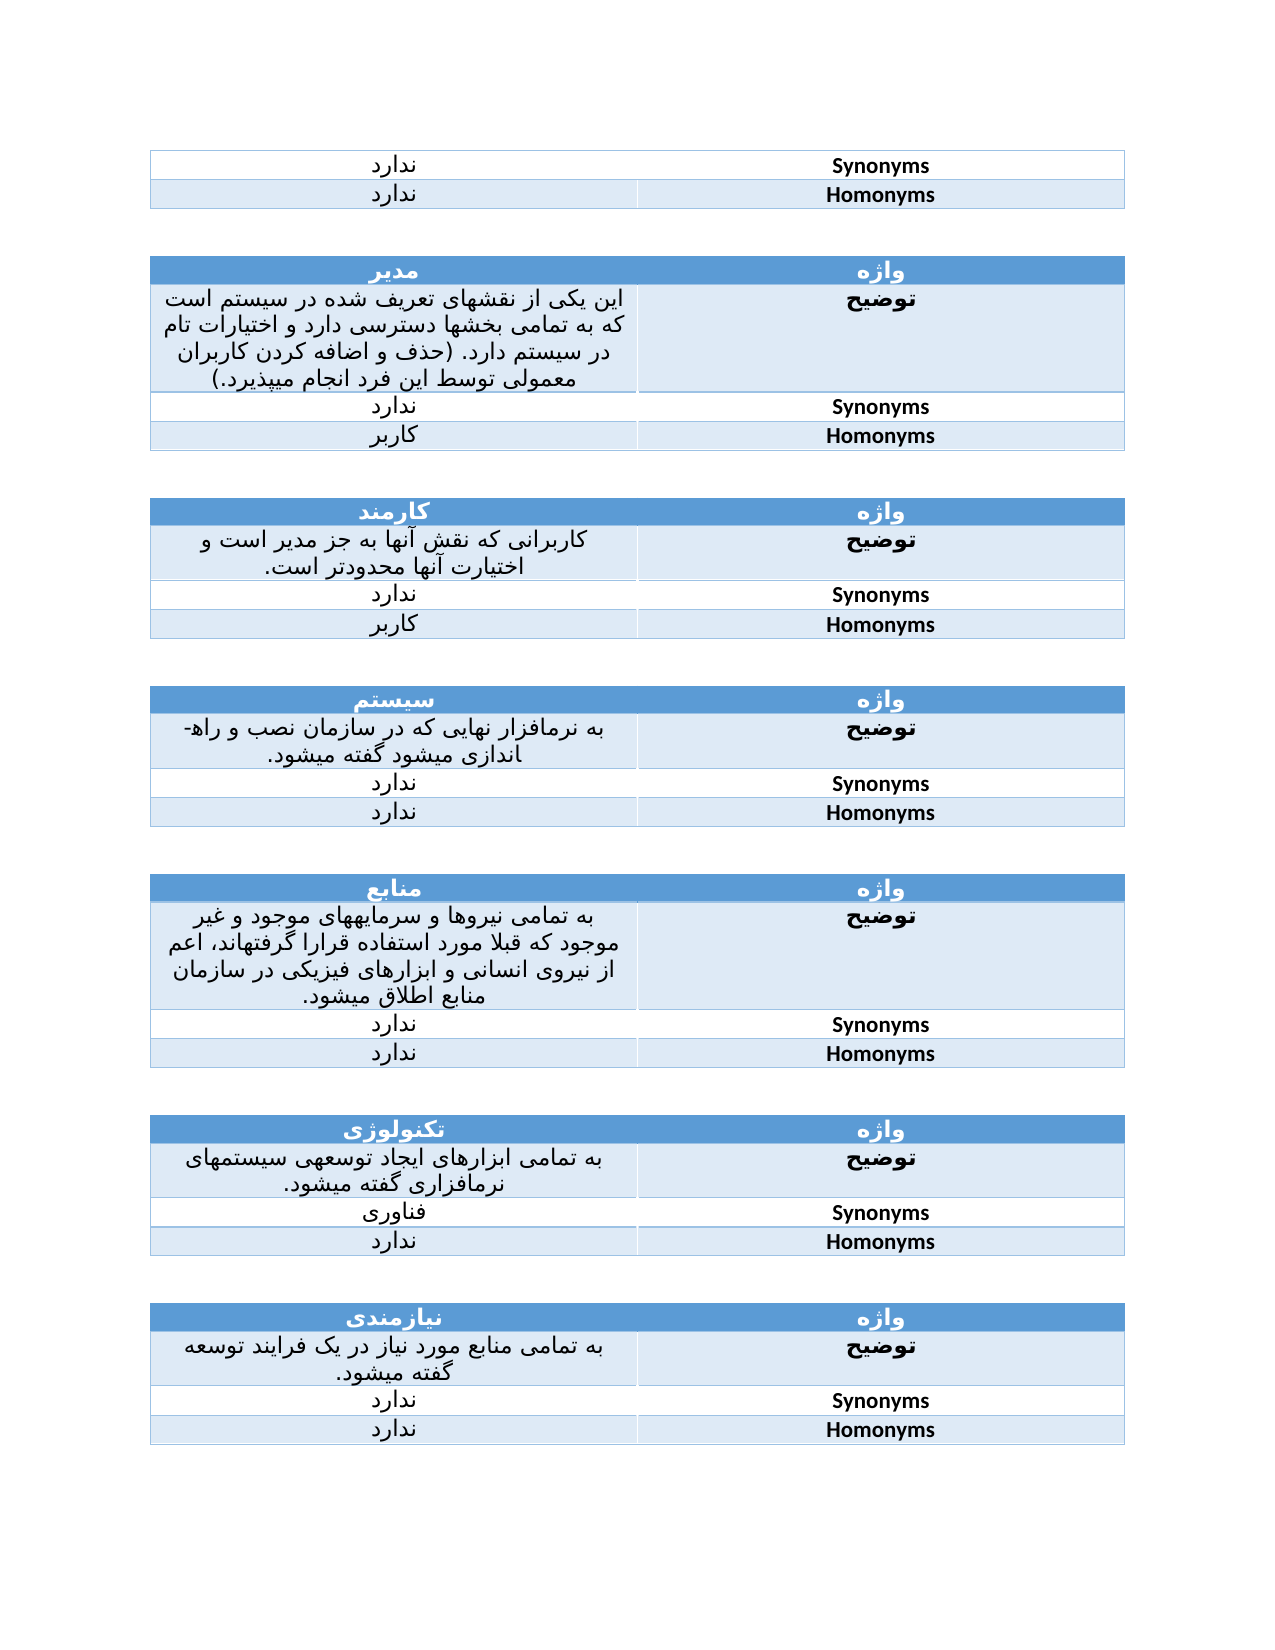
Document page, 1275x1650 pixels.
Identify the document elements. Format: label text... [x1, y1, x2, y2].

table_cell ندارد [151, 1415, 637, 1443]
table_cell Synonyms [638, 1198, 1124, 1226]
table_cell Synonyms [638, 581, 1124, 609]
table_cell Homonyms [638, 798, 1124, 826]
table_cell به نرمافزار نهایی که در سازمان نصب و راهاندازی میشود گفته میشود. [151, 714, 637, 768]
table_cell Homonyms [638, 1039, 1124, 1067]
table_cell توضیح [638, 1144, 1124, 1197]
table_cell ندارد [151, 768, 637, 797]
table_header مدیر [151, 257, 637, 284]
table_header تکنولوژی [151, 1116, 637, 1143]
table_header کارمند [151, 499, 637, 525]
table_cell ندارد [151, 1038, 637, 1067]
table_header واژه [638, 687, 1124, 713]
table_header واژه [638, 1304, 1124, 1331]
table_cell Homonyms [638, 180, 1124, 208]
table_cell Homonyms [638, 610, 1124, 638]
table_cell Synonyms [638, 1010, 1124, 1038]
table_cell Synonyms [638, 392, 1124, 421]
table_cell Homonyms [638, 1416, 1124, 1443]
table_cell Homonyms [638, 1227, 1124, 1255]
table_cell کاربر [151, 421, 637, 449]
table_cell توضیح [638, 903, 1124, 1009]
table_cell فناوری [151, 1197, 637, 1226]
table_cell توضیح [638, 526, 1124, 579]
table_cell ندارد [151, 391, 637, 421]
table_header سیستم [151, 687, 637, 713]
table_cell ندارد [151, 180, 637, 208]
table_header واژه [638, 1116, 1124, 1143]
table_header واژه [638, 499, 1124, 525]
table_cell ندارد [151, 1009, 637, 1038]
table_cell ندارد [151, 797, 637, 826]
table_cell Synonyms [638, 151, 1124, 179]
table_cell توضیح [638, 285, 1124, 391]
table_cell توضیح [638, 714, 1124, 768]
table_cell به تمامی ابزارهای ایجاد توسعهی سیستمهای نرمافزاری گفته میشود. [151, 1144, 637, 1197]
table_header واژه [638, 257, 1124, 284]
table_cell توضیح [638, 1332, 1124, 1385]
table_cell به تمامی نیروها و سرمایههای موجود و غیر موجود که قبلا مورد استفاده قرارا گرفتهاند، اعم از نیروی انسانی و ابزارهای فیزیکی در سازمان منابع اطلاق میشود. [151, 903, 637, 1009]
table_cell ندارد [151, 580, 637, 609]
table_cell Synonyms [638, 1386, 1124, 1414]
table_cell به تمامی منابع مورد نیاز در یک فرایند توسعه گفته میشود. [151, 1332, 637, 1385]
table_cell ندارد [151, 1385, 637, 1414]
table_cell ندارد [151, 151, 637, 179]
table_cell Homonyms [638, 422, 1124, 449]
table_header واژه [638, 875, 1124, 901]
table_cell این یکی از نقشهای تعریف شده در سیستم است که به تمامی بخشها دسترسی دارد و اختیارات تام در سیستم دارد. (حذف و اضافه کردن کاربران معمولی توسط این فرد انجام میپذیرد.) [151, 285, 637, 391]
table_header نیازمندی [151, 1304, 637, 1331]
table_header منابع [151, 875, 637, 901]
table_cell کاربرانی که نقش آنها به جز مدیر است و اختیارت آنها محدودتر است. [151, 526, 637, 579]
table_cell کاربر [151, 609, 637, 638]
table_cell Synonyms [638, 769, 1124, 797]
table_cell ندارد [151, 1226, 637, 1255]
